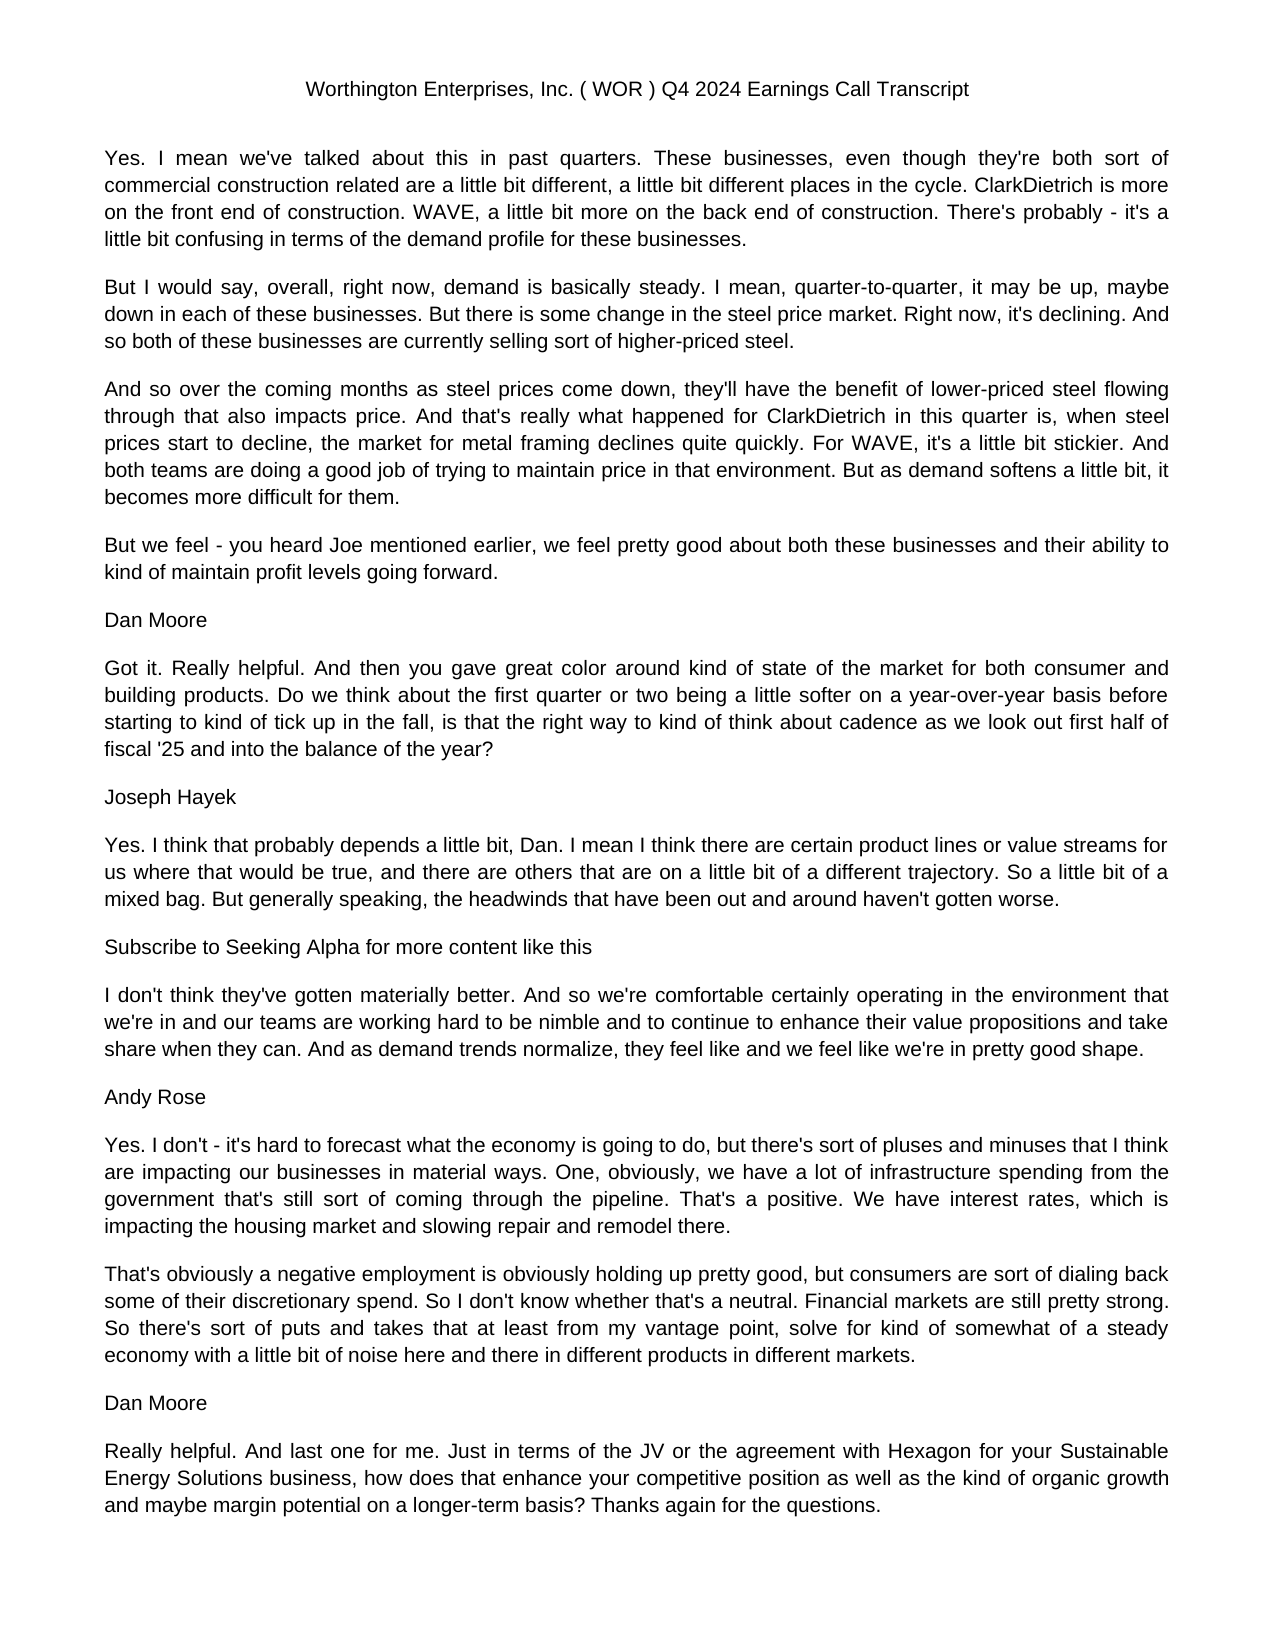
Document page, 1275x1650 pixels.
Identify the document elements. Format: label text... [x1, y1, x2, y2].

text Really helpful. And last one for me. Just in terms of the JV or the agreement with Hexagon for your Sustainable Energy Solutions business, how does that enhance your competitive position as well as the kind of organic growth and maybe margin potential on a longer-term basis? Thanks again for the questions. [104, 1436, 1171, 1517]
text That's obviously a negative employment is obviously holding up pretty good, but consumers are sort of dialing back some of their discretionary spend. So I don't know whether that's a neutral. Financial markets are still pretty strong. So there's sort of puts and takes that at least from my vantage point, solve for kind of somewhat of a steady economy with a little bit of noise here and there in different products in different markets. [104, 1259, 1171, 1367]
text Yes. I mean we've talked about this in past quarters. These businesses, even though they're both sort of commercial construction related are a little bit different, a little bit different places in the cycle. ClarkDietrich is more on the front end of construction. WAVE, a little bit more on the back end of construction. There's probably - it's a little bit confusing in terms of the demand profile for these businesses. [104, 142, 1171, 251]
text Dan Moore [104, 1388, 1171, 1415]
text But I would say, overall, right now, demand is basically steady. I mean, quarter-to-quarter, it may be up, maybe down in each of these businesses. But there is some change in the steel price market. Right now, it's declining. And so both of these businesses are currently selling sort of higher-priced steel. [104, 271, 1171, 353]
text But we feel - you heard Joe mentioned earlier, we feel pretty good about both these businesses and their ability to kind of maintain profit levels going forward. [104, 530, 1171, 584]
text I don't think they've gotten materially better. And so we're comfortable certainly operating in the environment that we're in and our teams are working hard to be nimble and to continue to enhance their value propositions and take share when they can. And as demand trends normalize, they feel like and we feel like we're in pretty good shape. [104, 980, 1171, 1061]
text Yes. I don't - it's hard to forecast what the economy is going to do, but there's sort of pluses and minuses that I think are impacting our businesses in material ways. One, obviously, we have a lot of infrastructure spending from the government that's still sort of coming through the pipeline. That's a positive. We have interest rates, which is impacting the housing market and slowing repair and remodel there. [104, 1130, 1171, 1238]
text Subscribe to Seeking Alpha for more content like this [104, 932, 1171, 959]
text Joseph Hayek [104, 782, 1171, 809]
text Yes. I think that probably depends a little bit, Dan. I mean I think there are certain product lines or value streams for us where that would be true, and there are others that are on a little bit of a different trajectory. So a little bit of a mixed bag. But generally speaking, the headwinds that have been out and around haven't gotten worse. [104, 830, 1171, 911]
text Dan Moore [104, 605, 1171, 632]
text Andy Rose [104, 1082, 1171, 1109]
text And so over the coming months as steel prices come down, they'll have the benefit of lower-priced steel flowing through that also impacts price. And that's really what happened for ClarkDietrich in this quarter is, when steel prices start to decline, the market for metal framing declines quite quickly. For WAVE, it's a little bit stickier. And both teams are doing a good job of trying to maintain price in that environment. But as demand softens a little bit, it becomes more difficult for them. [104, 373, 1171, 509]
text Got it. Really helpful. And then you gave great color around kind of state of the market for both consumer and building products. Do we think about the first quarter or two being a little softer on a year-over-year basis before starting to kind of tick up in the fall, is that the right way to kind of think about cadence as we look out first half of fiscal '25 and into the balance of the year? [104, 653, 1171, 761]
